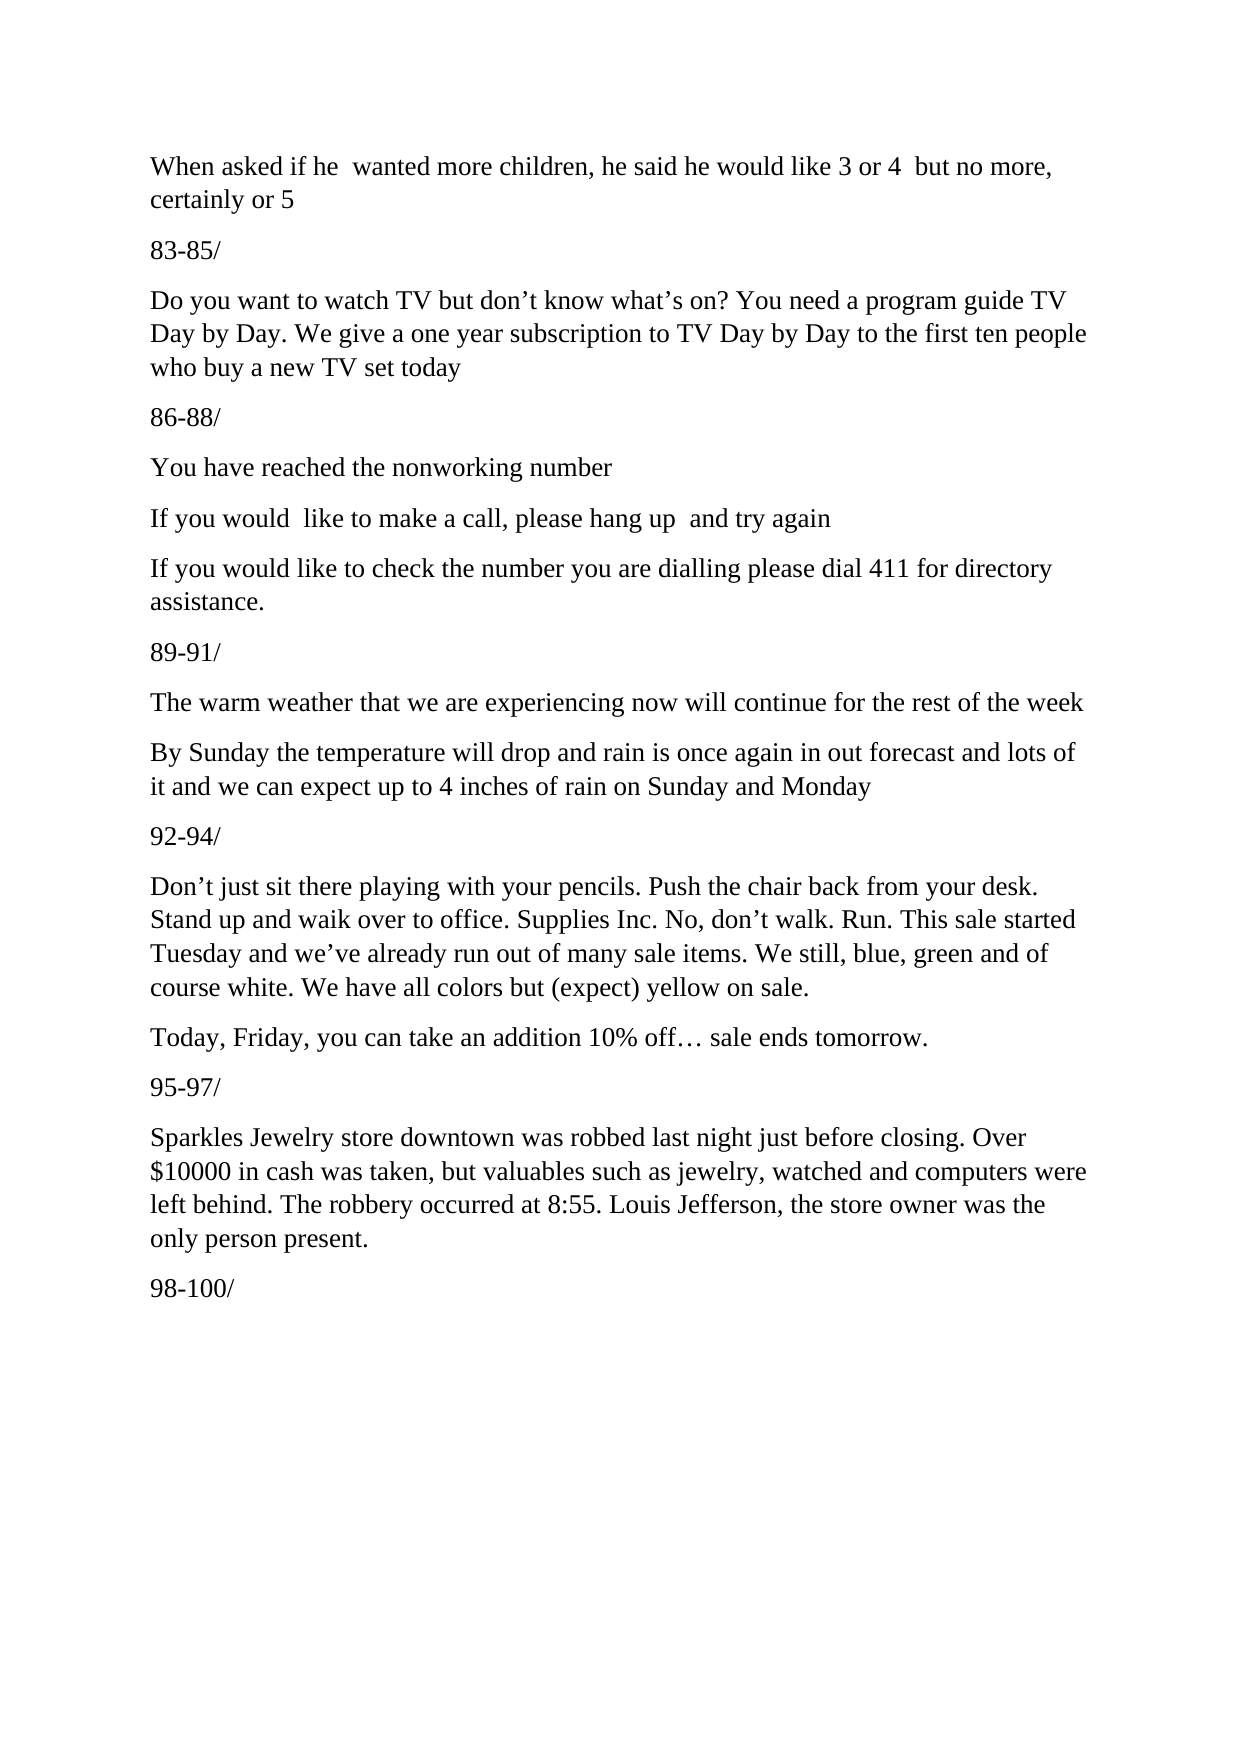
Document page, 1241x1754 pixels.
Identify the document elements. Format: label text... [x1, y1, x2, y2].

text If you would like to check the number you are dialling please dial 411 for directory assistance. [150, 552, 1090, 617]
text Do you want to watch TV but don’t know what’s on? You need a program guide TV Day by Day. We give a one year subscription to TV Day by Day to the first ten people who buy a new TV set today [150, 284, 1090, 382]
text 89-91/ [150, 636, 1090, 667]
text If you would like to make a call, please hang up and try again [150, 502, 1090, 533]
text 95-97/ [150, 1071, 1090, 1102]
text You have reached the nonworking number [150, 451, 1090, 483]
text 92-94/ [150, 820, 1090, 851]
text 98-100/ [150, 1272, 1090, 1303]
text Sparkles Jewelry store downtown was robbed last night just before closing. Over $10000 in cash was taken, but valuables such as jewelry, watched and computers were left behind. The robbery occurred at 8:55. Louis Jefferson, the store owner was the only person present. [150, 1121, 1090, 1253]
text 83-85/ [150, 234, 1090, 265]
text 86-88/ [150, 401, 1090, 432]
text The warm weather that we are experiencing now will continue for the rest of the week [150, 686, 1090, 717]
text When asked if he wanted more children, he said he would like 3 or 4 but no more, certainly or 5 [150, 150, 1090, 215]
text By Sunday the temperature will drop and rain is once again in out forecast and lots of it and we can expect up to 4 inches of rain on Sunday and Monday [150, 736, 1090, 801]
text Today, Friday, you can take an addition 10% off… sale ends tomorrow. [150, 1021, 1090, 1052]
text Don’t just sit there playing with your pencils. Push the chair back from your desk. Stand up and waik over to office. Supplies Inc. No, don’t walk. Run. This sale started Tuesday and we’ve already run out of many sale items. We still, blue, green and of course white. We have all colors but (expect) yellow on sale. [150, 870, 1090, 1002]
